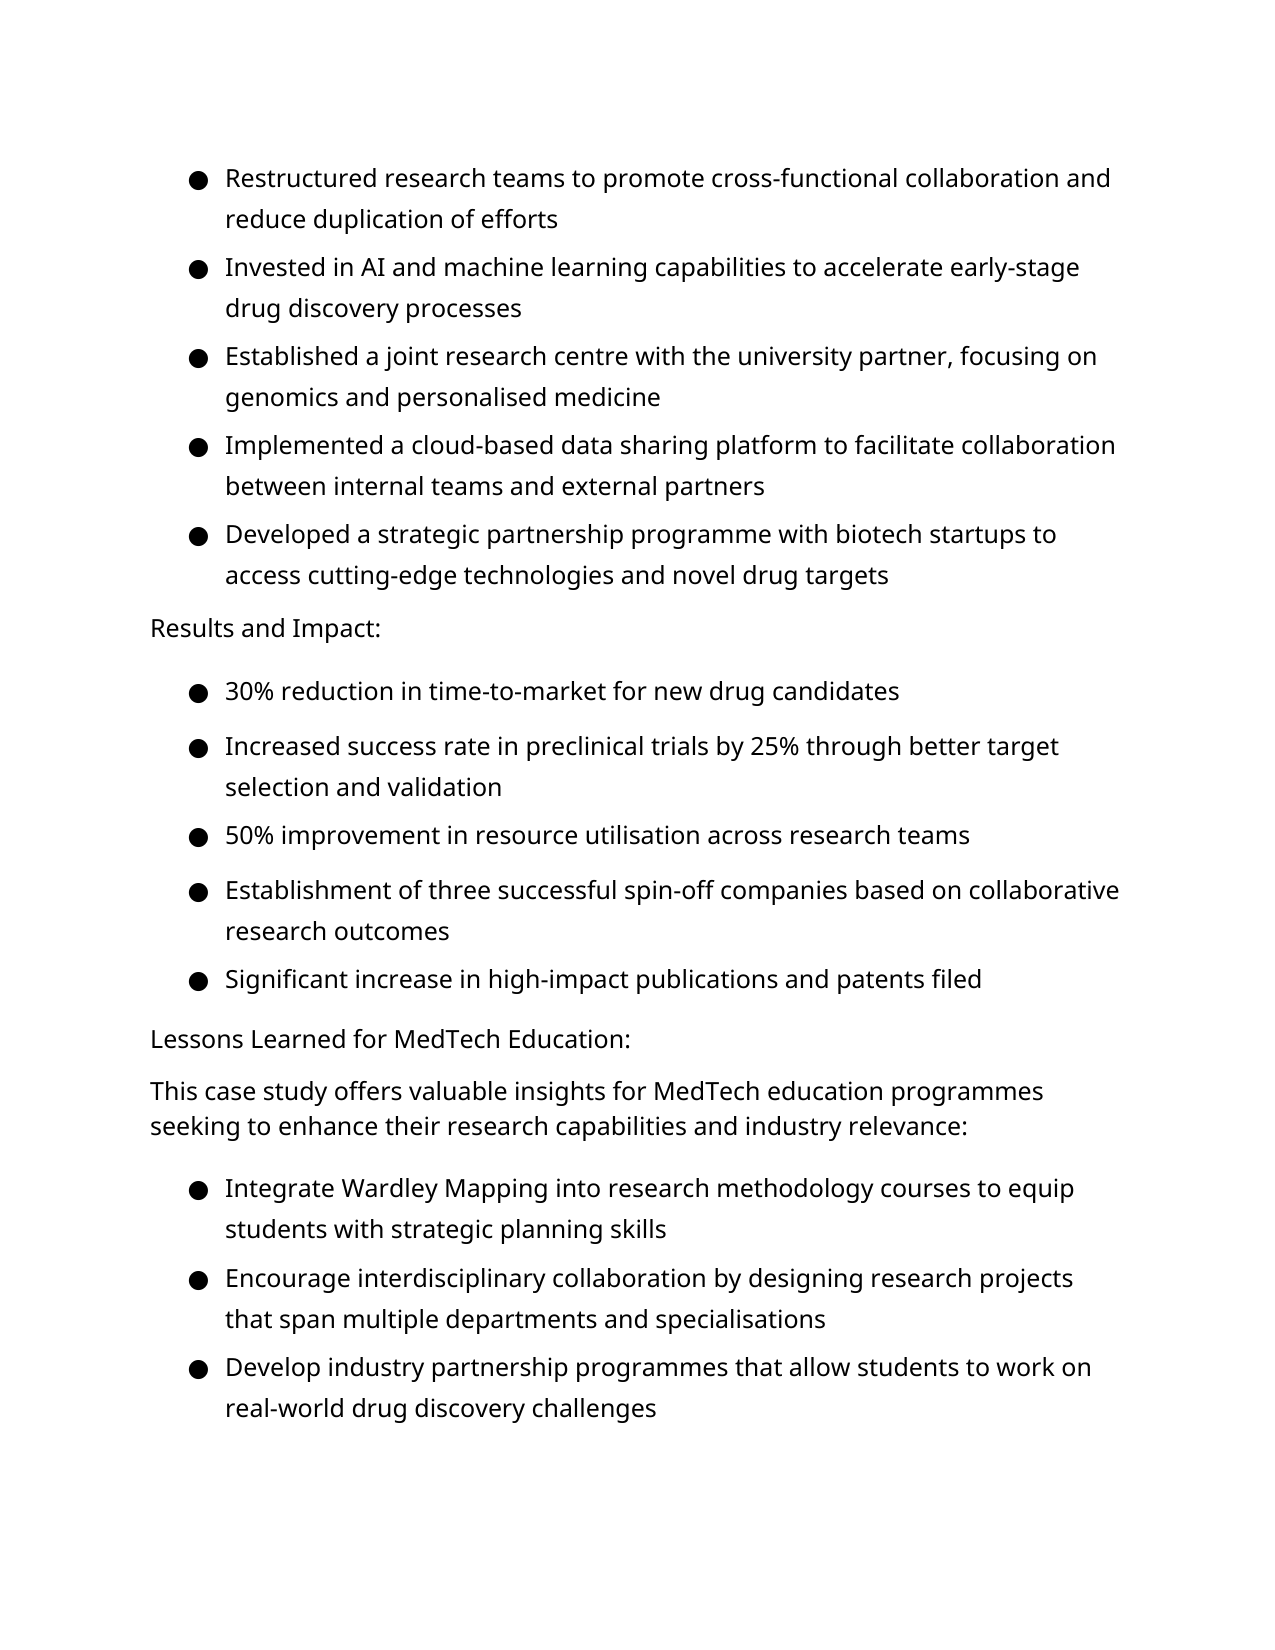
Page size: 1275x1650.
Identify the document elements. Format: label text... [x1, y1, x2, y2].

list Increased success rate in preclinical trials by 25% through better target selection and validation [187, 718, 1125, 803]
list Invested in AI and machine learning capabilities to accelerate early-stage drug discovery processes [187, 239, 1125, 324]
text Lessons Learned for MedTech Education: [150, 1021, 1125, 1055]
text This case study offers valuable insights for MedTech education programmes seeking to enhance their research capabilities and industry relevance: [150, 1074, 1125, 1142]
list Implemented a cloud-based data sharing platform to facilitate collaboration between internal teams and external partners [187, 417, 1125, 502]
list Encourage interdisciplinary collaboration by designing research projects that span multiple departments and specialisations [187, 1250, 1125, 1335]
list Developed a strategic partnership programme with biotech startups to access cutting-edge technologies and novel drug targets [187, 506, 1125, 592]
text Results and Impact: [150, 610, 1125, 644]
list Establishment of three successful spin-off companies based on collaborative research outcomes [187, 862, 1125, 947]
list 30% reduction in time-to-market for new drug candidates [187, 663, 1125, 714]
list Integrate Wardley Mapping into research methodology courses to equip students with strategic planning skills [187, 1161, 1125, 1246]
list Established a joint research centre with the university partner, focusing on genomics and personalised medicine [187, 328, 1125, 413]
list Develop industry partnership programmes that allow students to work on real-world drug discovery challenges [187, 1339, 1125, 1424]
list Restructured research teams to promote cross-functional collaboration and reduce duplication of efforts [187, 150, 1125, 235]
list Significant increase in high-impact publications and patents filed [187, 951, 1125, 1002]
list 50% improvement in resource utilisation across research teams [187, 807, 1125, 858]
